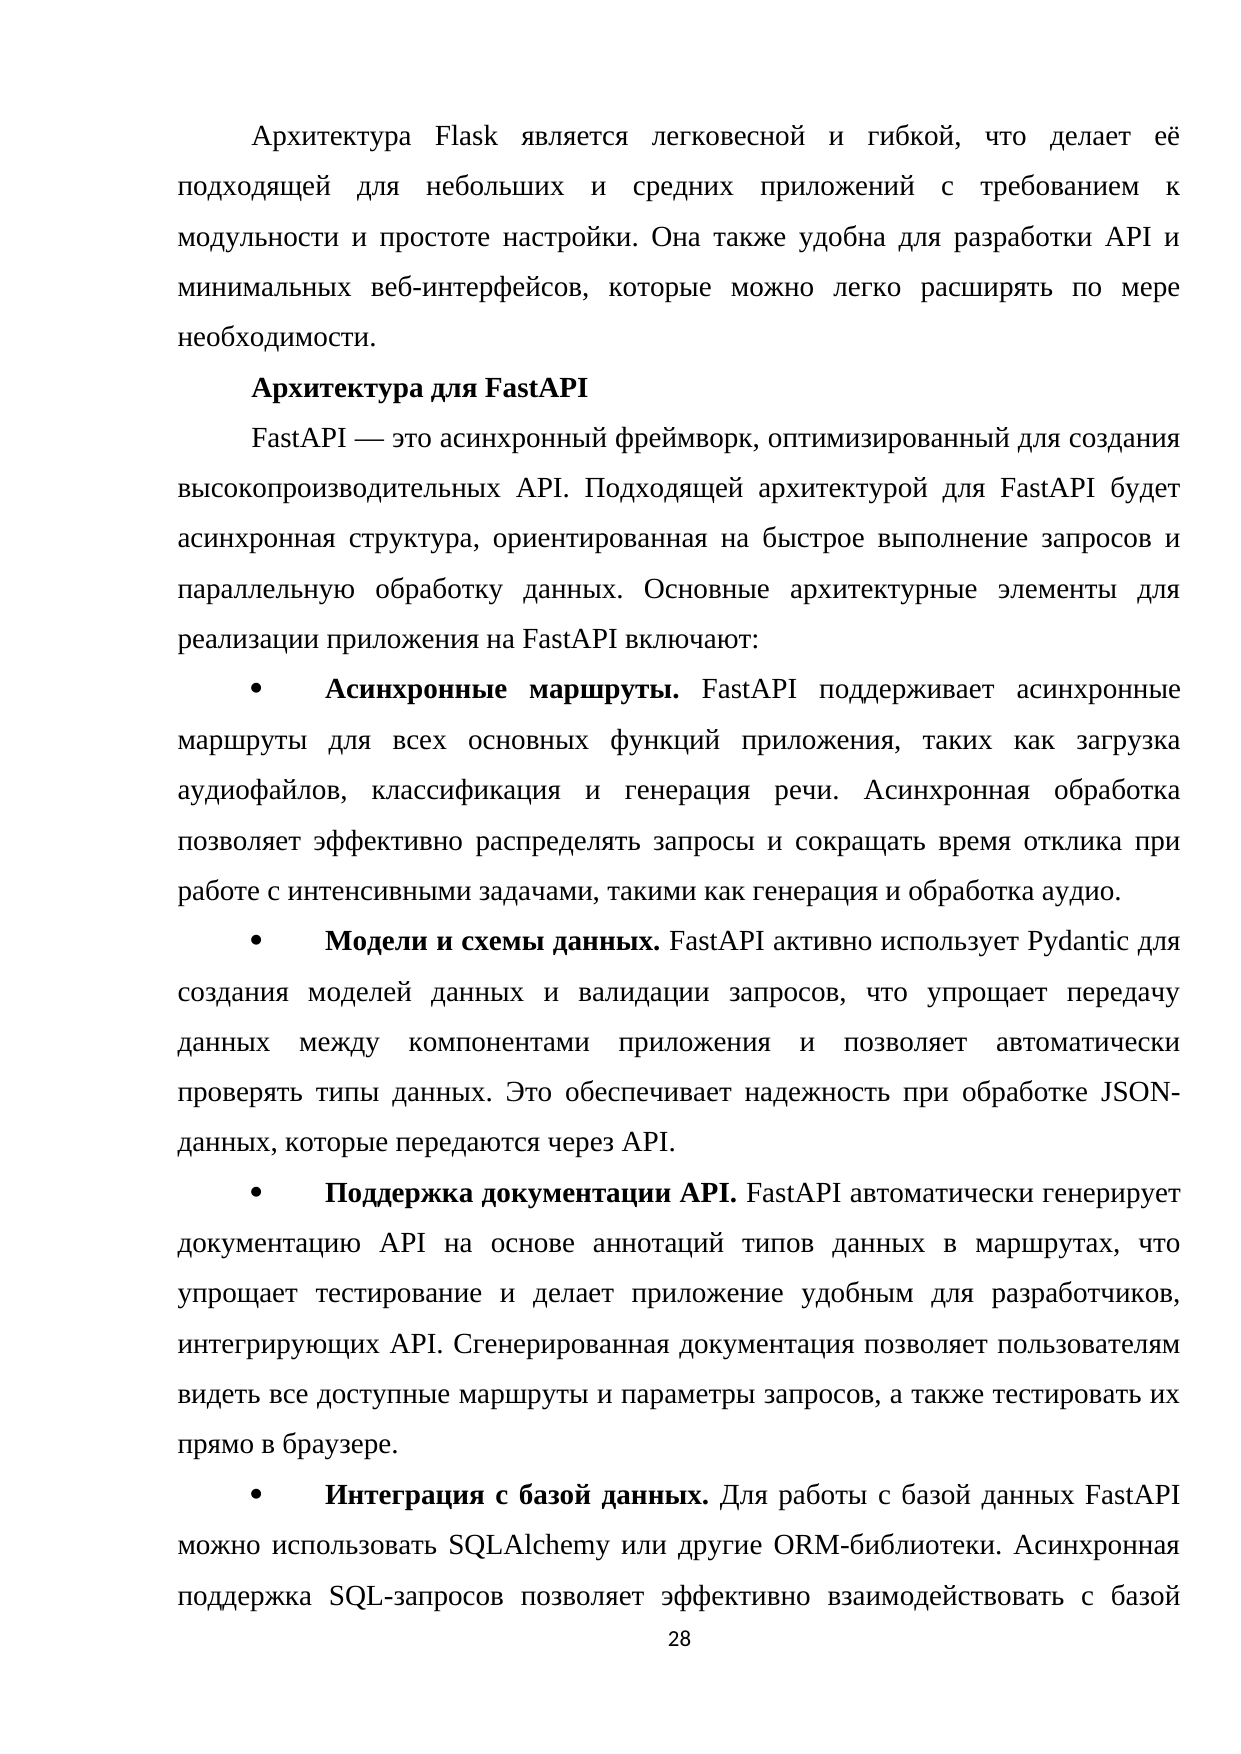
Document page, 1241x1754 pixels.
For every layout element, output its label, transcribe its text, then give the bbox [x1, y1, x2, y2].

list Модели и схемы данных. FastAPI активно использует Pydantic для создания моделей данных и валидации запросов, что упрощает передачу данных между компонентами приложения и позволяет автоматически проверять типы данных. Это обеспечивает надежность при обработке JSON-данных, которые передаются через API. [177, 923, 1181, 1158]
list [177, 1477, 1181, 1611]
text FastAPI — это асинхронный фреймворк, оптимизированный для создания высокопроизводительных API. Подходящей архитектурой для FastAPI будет асинхронная структура, ориентированная на быстрое выполнение запросов и параллельную обработку данных. Основные архитектурные элементы для реализации приложения на FastAPI включают: [177, 420, 1181, 655]
text Архитектура для FastAPI [177, 370, 1181, 403]
text Архитектура Flask является легковесной и гибкой, что делает её подходящей для небольших и средних приложений с требованием к модульности и простоте настройки. Она также удобна для разработки API и минимальных веб-интерфейсов, которые можно легко расширять по мере необходимости. [177, 118, 1181, 353]
list Асинхронные маршруты. FastAPI поддерживает асинхронные маршруты для всех основных функций приложения, таких как загрузка аудиофайлов, классификация и генерация речи. Асинхронная обработка позволяет эффективно распределять запросы и сокращать время отклика при работе с интенсивными задачами, такими как генерация и обработка аудио. [177, 672, 1181, 906]
list Поддержка документации API. FastAPI автоматически генерирует документацию API на основе аннотаций типов данных в маршрутах, что упрощает тестирование и делает приложение удобным для разработчиков, интегрирующих API. Сгенерированная документация позволяет пользователям видеть все доступные маршруты и параметры запросов, а также тестировать их прямо в браузере. [177, 1175, 1181, 1460]
